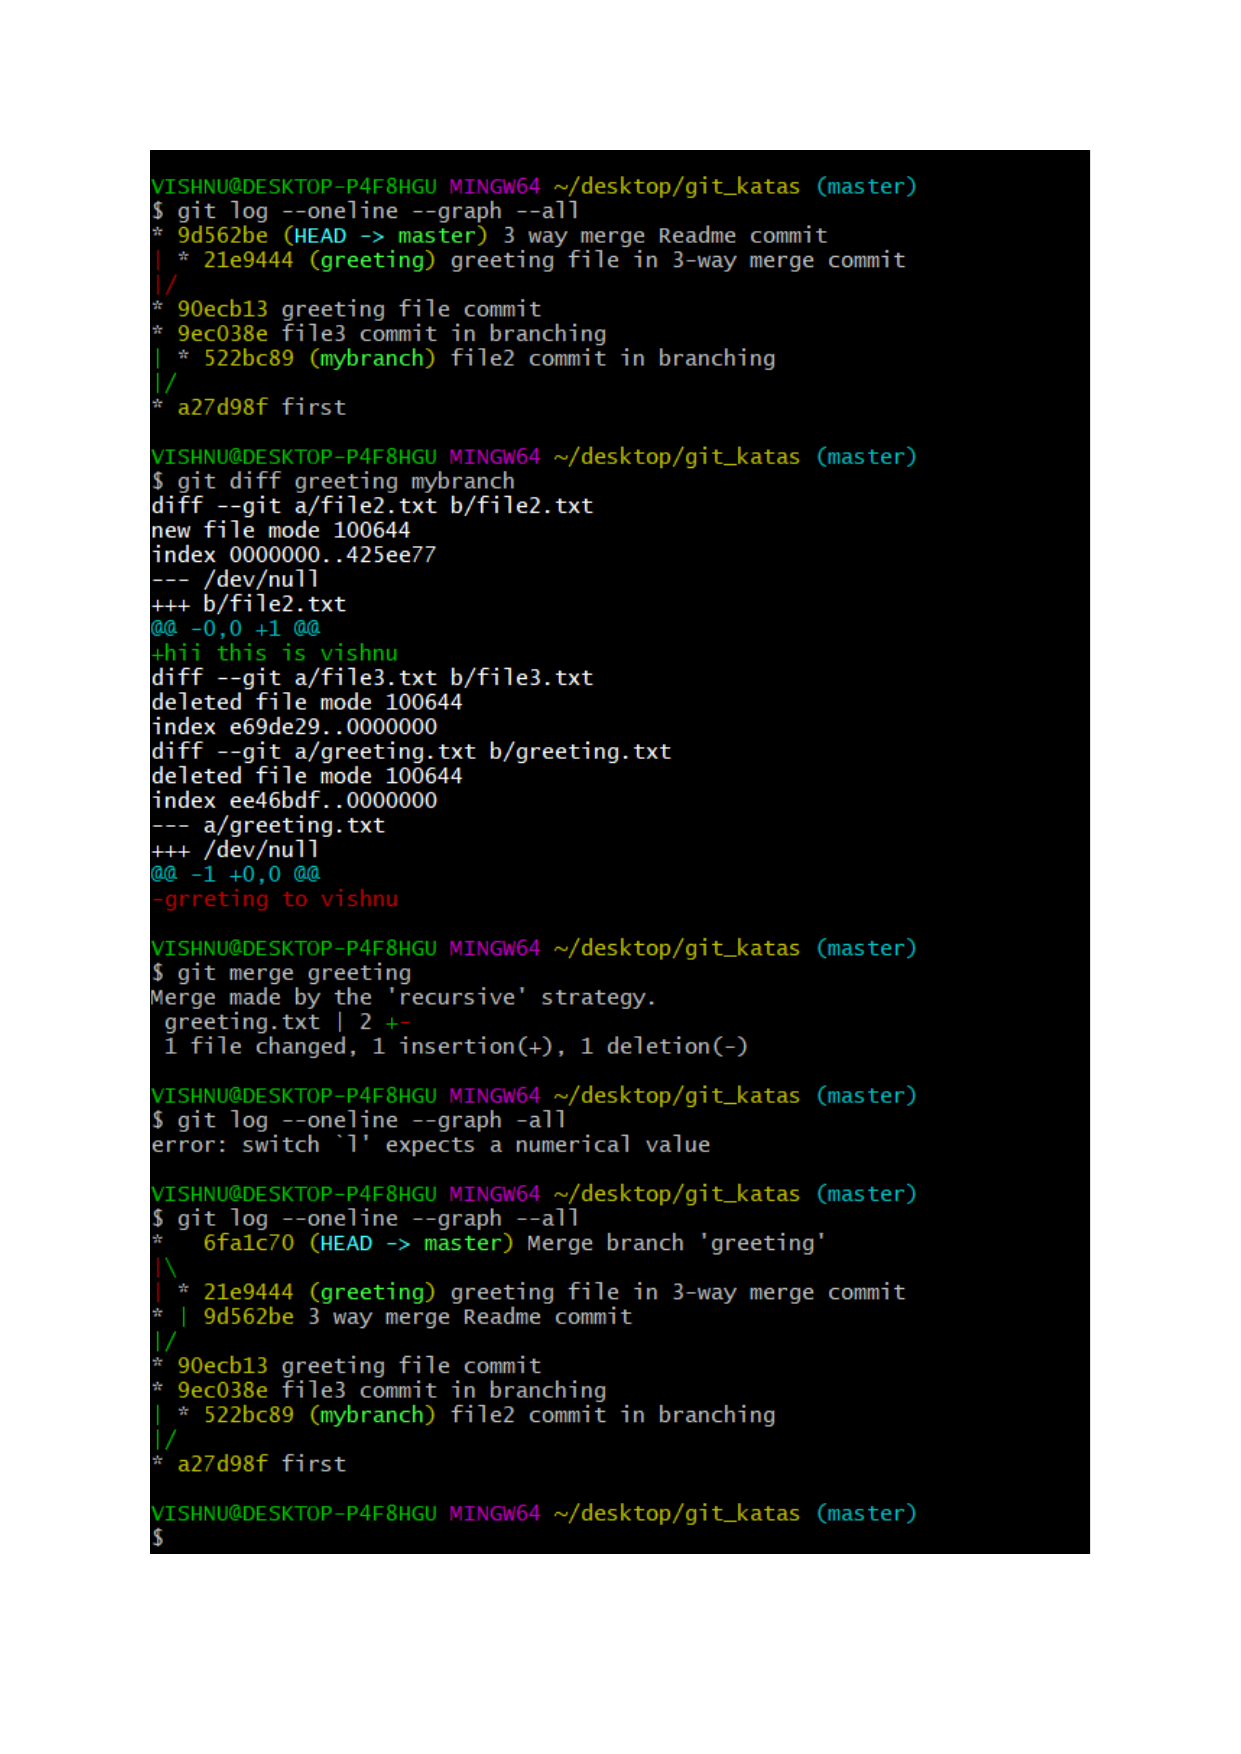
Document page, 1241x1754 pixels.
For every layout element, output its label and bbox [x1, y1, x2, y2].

picture [150, 622, 159, 632]
picture [150, 150, 1091, 1554]
